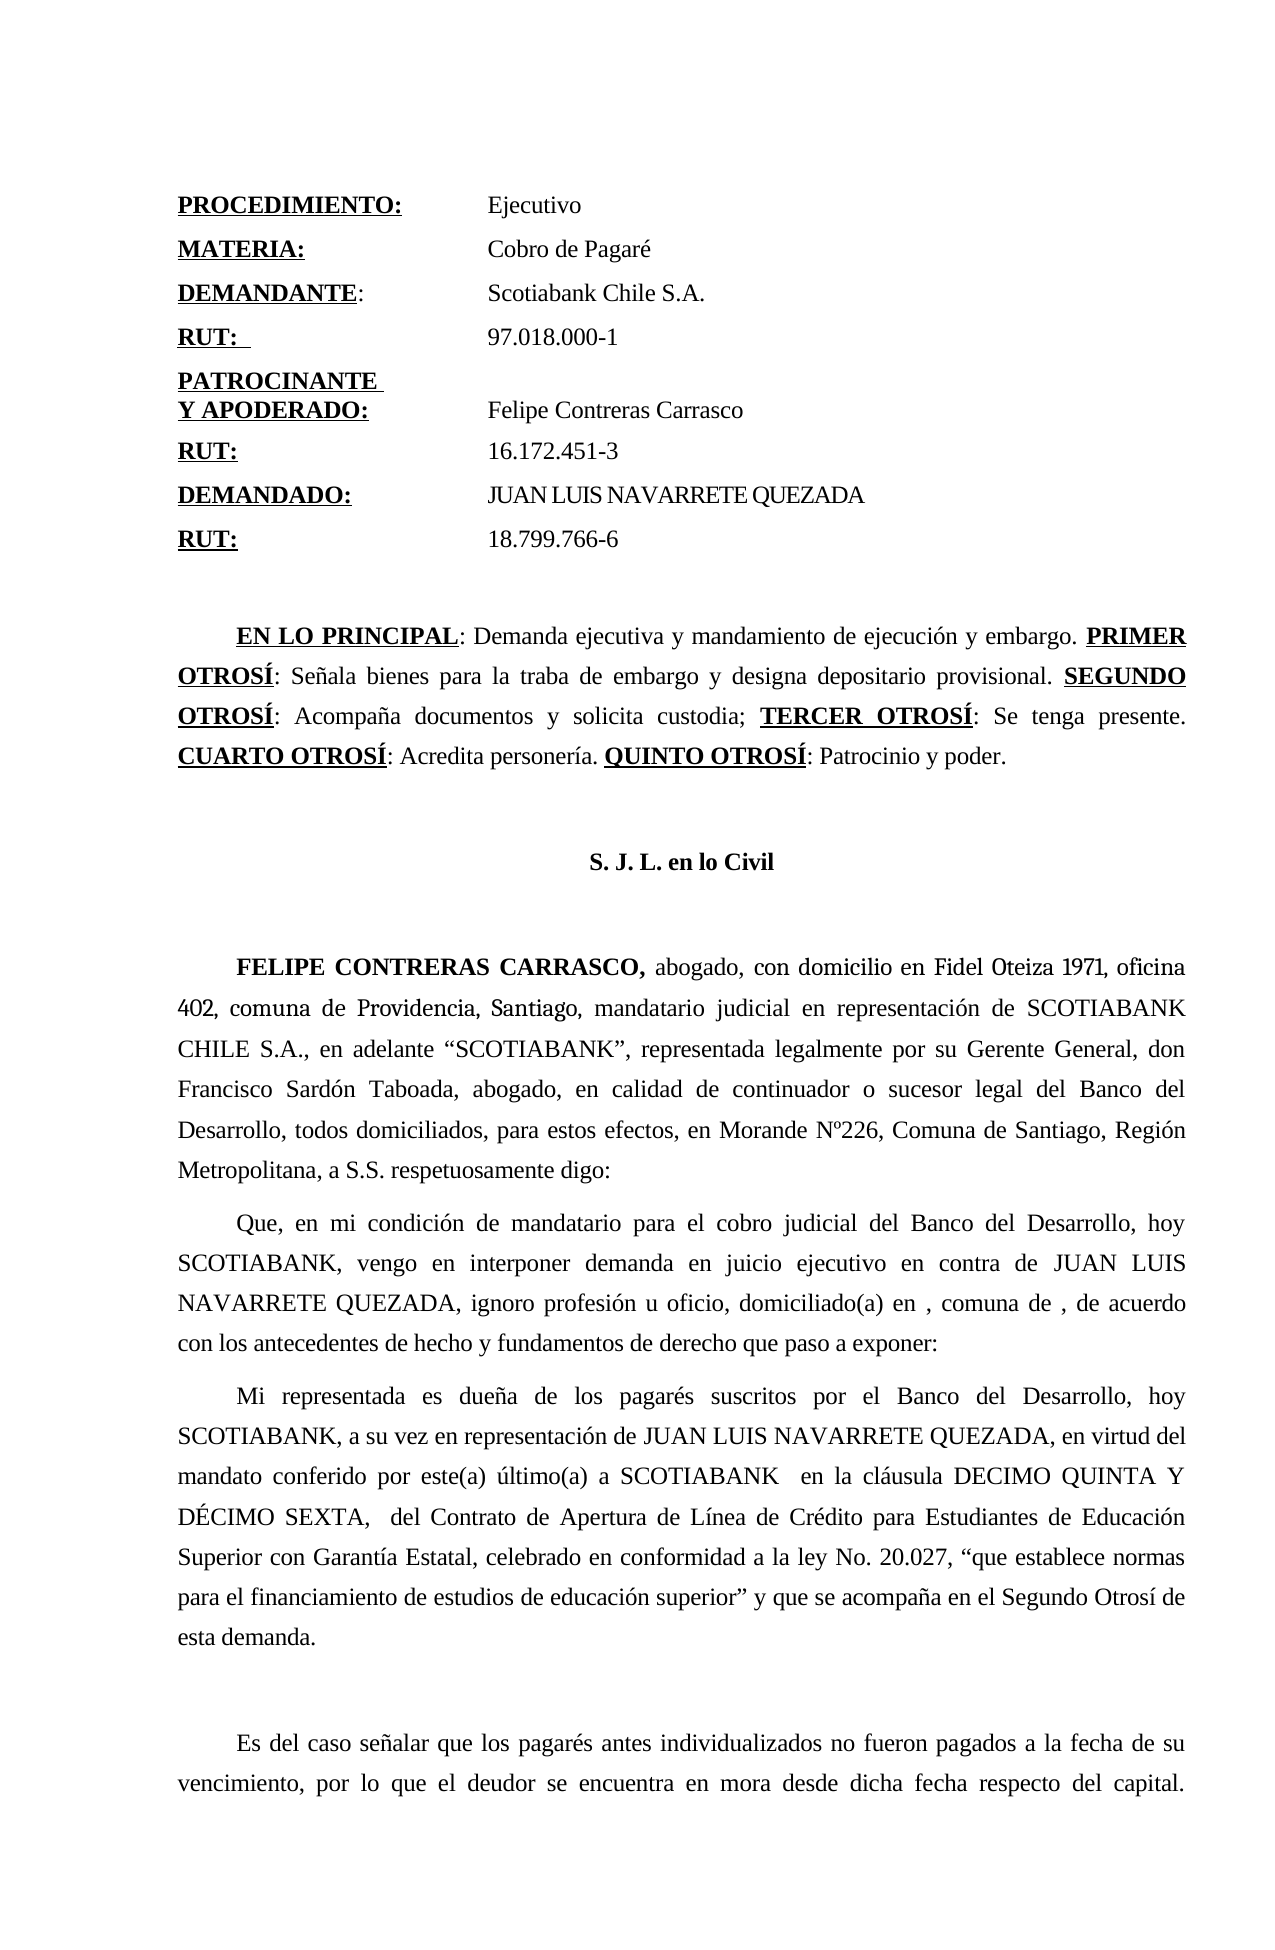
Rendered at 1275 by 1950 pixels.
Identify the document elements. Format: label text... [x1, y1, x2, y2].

text Mi representada es dueña de los pagarés suscritos por el Banco del Desarrollo, hoy SCOTIABANK, a su vez en representación de JUAN LUIS NAVARRETE QUEZADA, en virtud del mandato conferido por este(a) último(a) a SCOTIABANK en la cláusula DECIMO QUINTA Y DÉCIMO SEXTA, del Contrato de Apertura de Línea de Crédito para Estudiantes de Educación Superior con Garantía Estatal, celebrado en conformidad a la ley No. 20.027, “que establece normas para el financiamiento de estudios de educación superior” y que se acompaña en el Segundo Otrosí de esta demanda. [177, 1381, 1186, 1651]
text DEMANDANTE: Scotiabank Chile S.A. [177, 278, 1186, 307]
text MATERIA: Cobro de Pagaré [177, 234, 1186, 262]
text RUT: 18.799.766-6 [177, 524, 1186, 553]
text S. J. L. en lo Civil [177, 847, 1186, 876]
text PATROCINANTE [177, 366, 1186, 395]
text FELIPE CONTRERAS CARRASCO, abogado, con domicilio en Fidel Oteiza 1971, oficina 402, comuna de Providencia, Santiago, mandatario judicial en representación de SCOTIABANK CHILE S.A., en adelante “SCOTIABANK”, representada legalmente por su Gerente General, don Francisco Sardón Taboada, abogado, en calidad de continuador o sucesor legal del Banco del Desarrollo, todos domiciliados, para estos efectos, en Morande Nº226, Comuna de Santiago, Región Metropolitana, a S.S. respetuosamente digo: [177, 952, 1186, 1184]
text EN LO PRINCIPAL: Demanda ejecutiva y mandamiento de ejecución y embargo. PRIMER OTROSÍ: Señala bienes para la traba de embargo y designa depositario provisional. SEGUNDO OTROSÍ: Acompaña documentos y solicita custodia; TERCER OTROSÍ: Se tenga presente. CUARTO OTROSÍ: Acredita personería. QUINTO OTROSÍ: Patrocinio y poder. [177, 621, 1186, 770]
text RUT: 97.018.000-1 [177, 322, 1186, 351]
text Y APODERADO: Felipe Contreras Carrasco [177, 395, 1186, 423]
text PROCEDIMIENTO: Ejecutivo [177, 190, 1186, 218]
text DEMANDADO: JUAN LUIS NAVARRETE QUEZADA [177, 480, 1186, 509]
text RUT: 16.172.451-3 [177, 436, 1186, 465]
text Que, en mi condición de mandatario para el cobro judicial del Banco del Desarrollo, hoy SCOTIABANK, vengo en interponer demanda en juicio ejecutivo en contra de JUAN LUIS NAVARRETE QUEZADA, ignoro profesión u oficio, domiciliado(a) en , comuna de , de acuerdo con los antecedentes de hecho y fundamentos de derecho que paso a exponer: [177, 1208, 1186, 1357]
